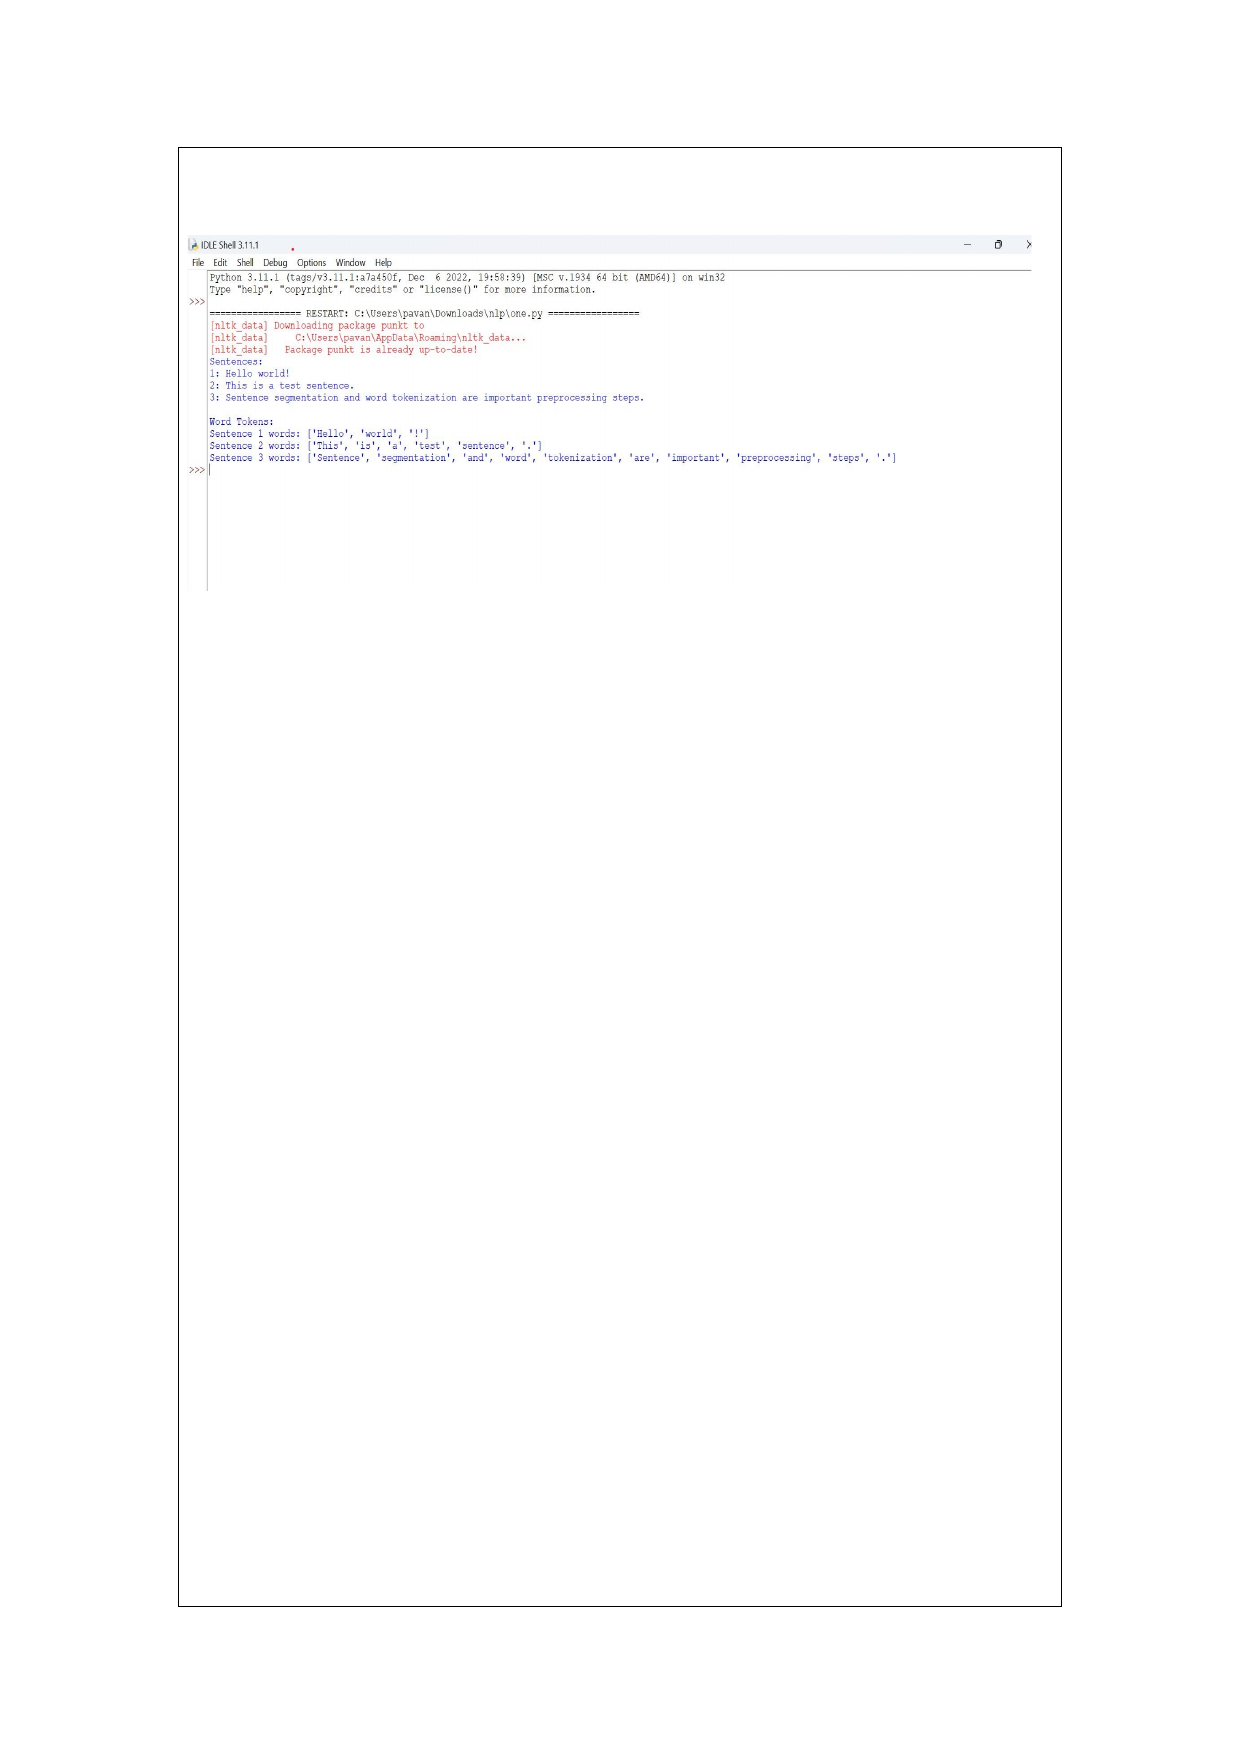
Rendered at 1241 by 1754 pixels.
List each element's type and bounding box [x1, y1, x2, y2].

picture [187, 235, 1032, 591]
